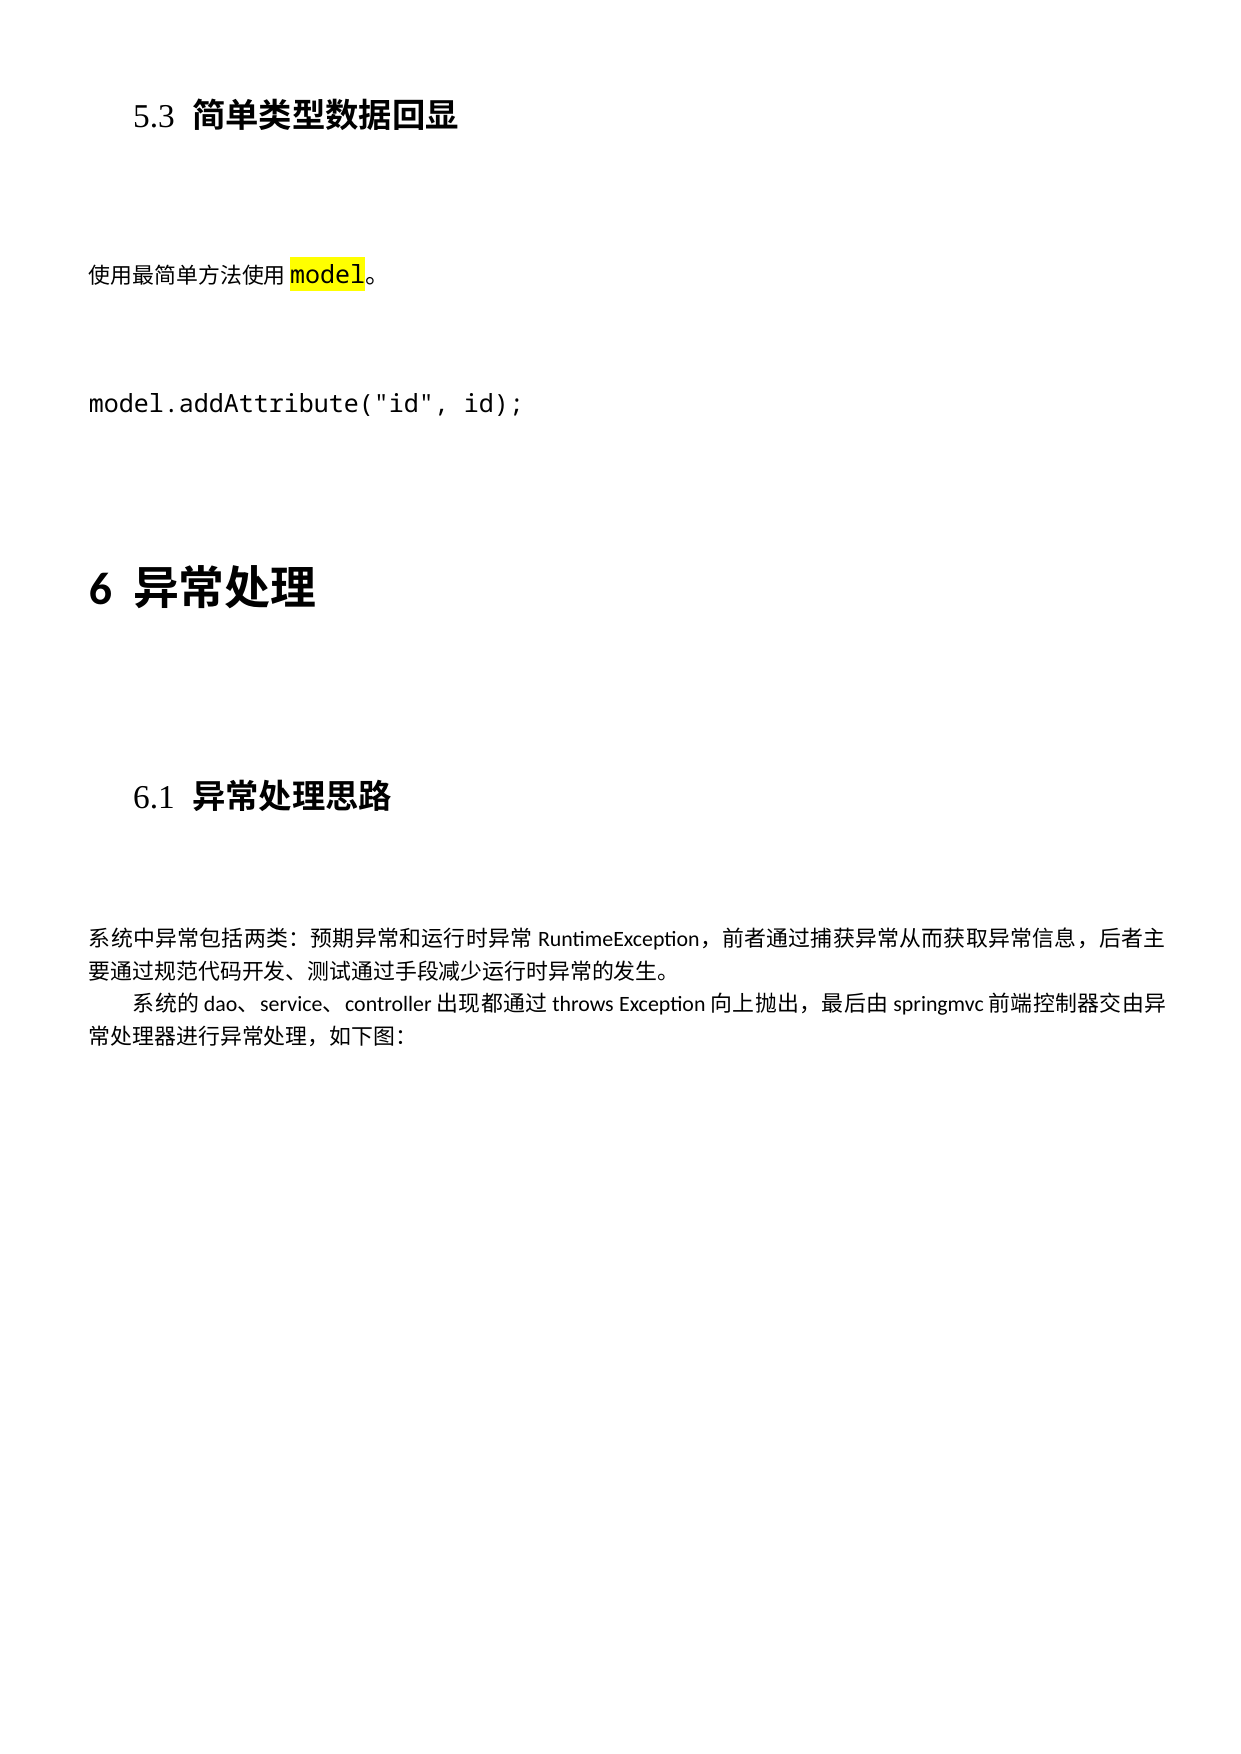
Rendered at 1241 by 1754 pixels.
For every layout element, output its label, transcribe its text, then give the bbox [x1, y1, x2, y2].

subtitle 异常处理思路 [133, 761, 1167, 826]
text 系统中异常包括两类：预期异常和运行时异常RuntimeException，前者通过捕获异常从而获取异常信息，后者主要通过规范代码开发、测试通过手段减少运行时异常的发生。 [89, 921, 1167, 986]
subtitle 异常处理 [89, 536, 1167, 633]
text 使用最简单方法使用model。 [89, 240, 1167, 305]
text 系统的dao、service、controller出现都通过throws Exception向上抛出，最后由springmvc前端控制器交由异常处理器进行异常处理，如下图： [89, 986, 1167, 1051]
text model.addAttribute("id", id); [89, 370, 1167, 435]
subtitle 简单类型数据回显 [133, 81, 1167, 146]
